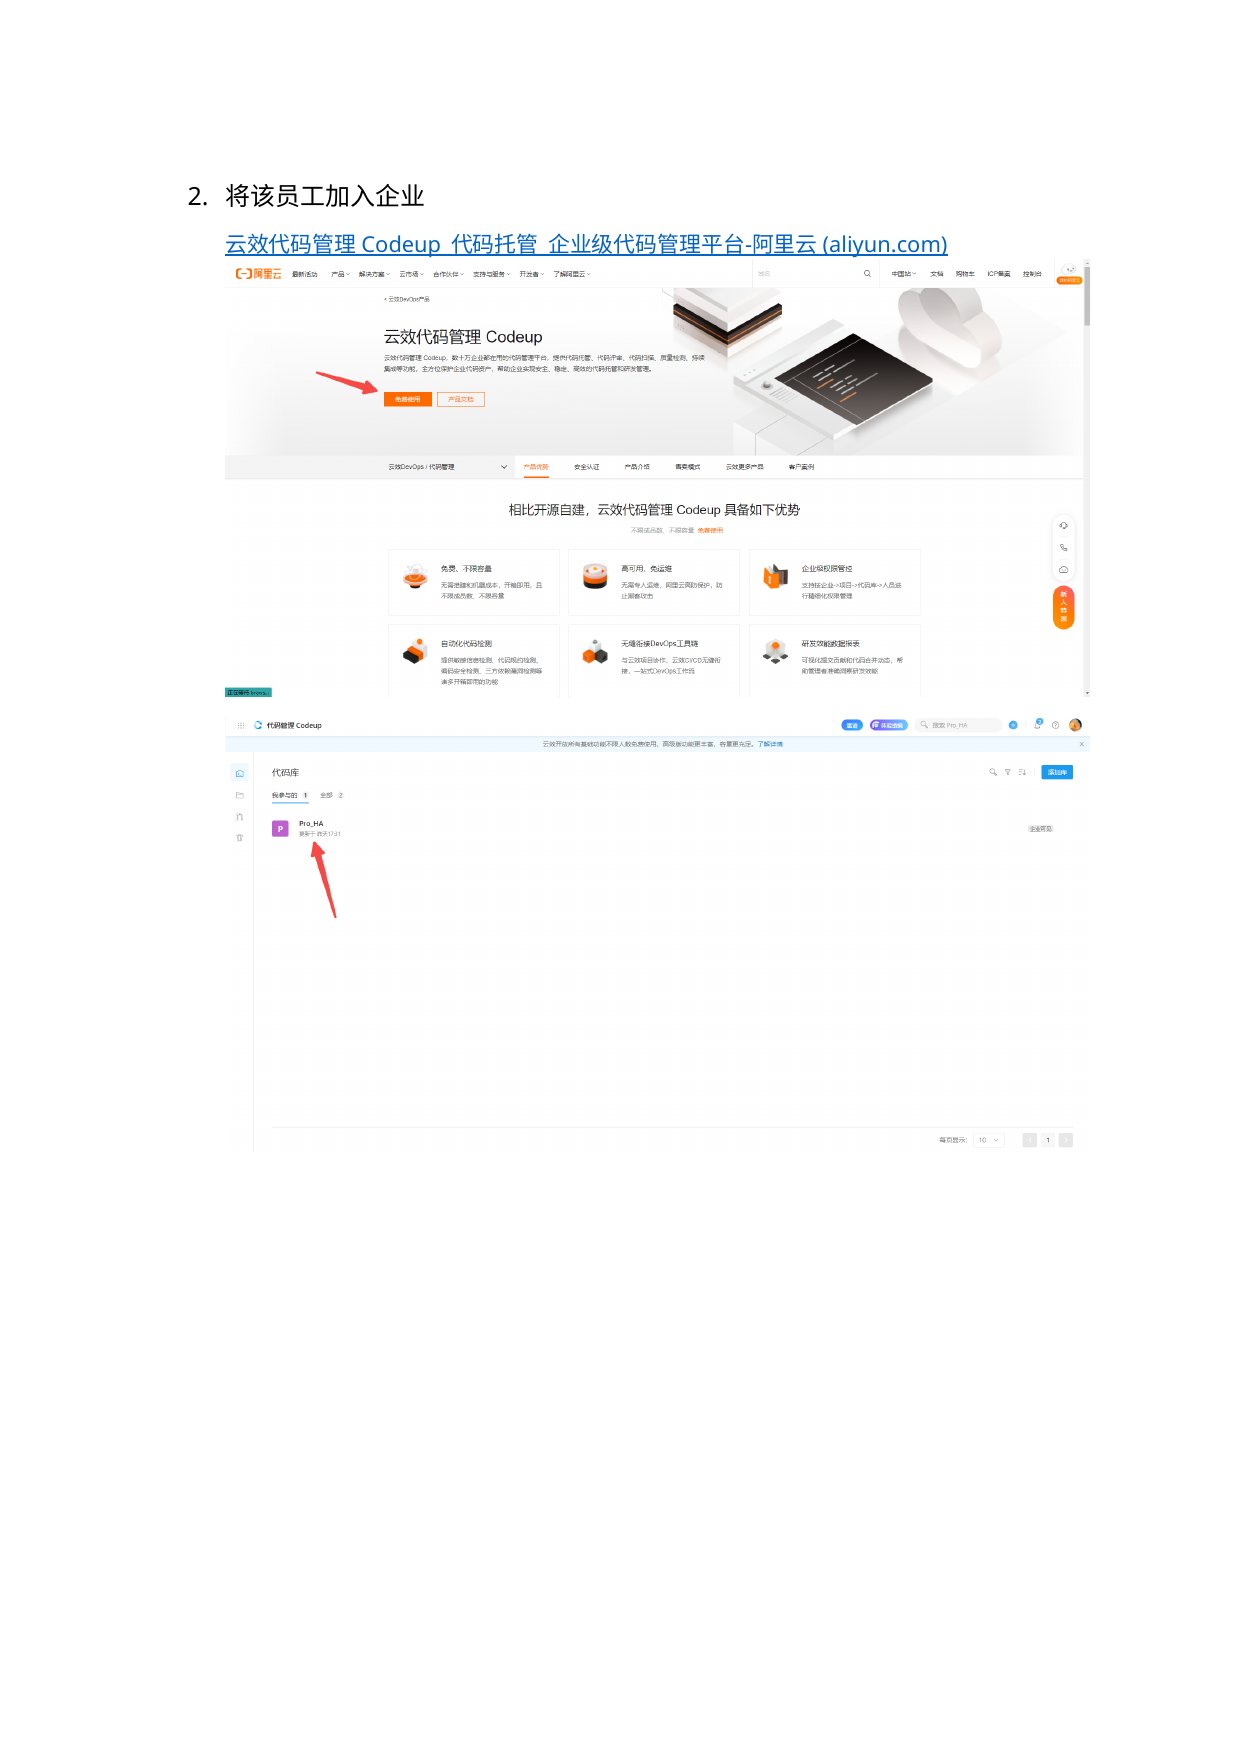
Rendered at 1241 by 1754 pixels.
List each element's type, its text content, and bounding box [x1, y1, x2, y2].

picture [225, 259, 1091, 697]
picture [225, 714, 1091, 1152]
list 云效代码管理 Codeup_代码托管_企业级代码管理平台-阿里云 (aliyun.com) [225, 227, 1053, 259]
list 将该员工加入企业 [187, 162, 1053, 227]
